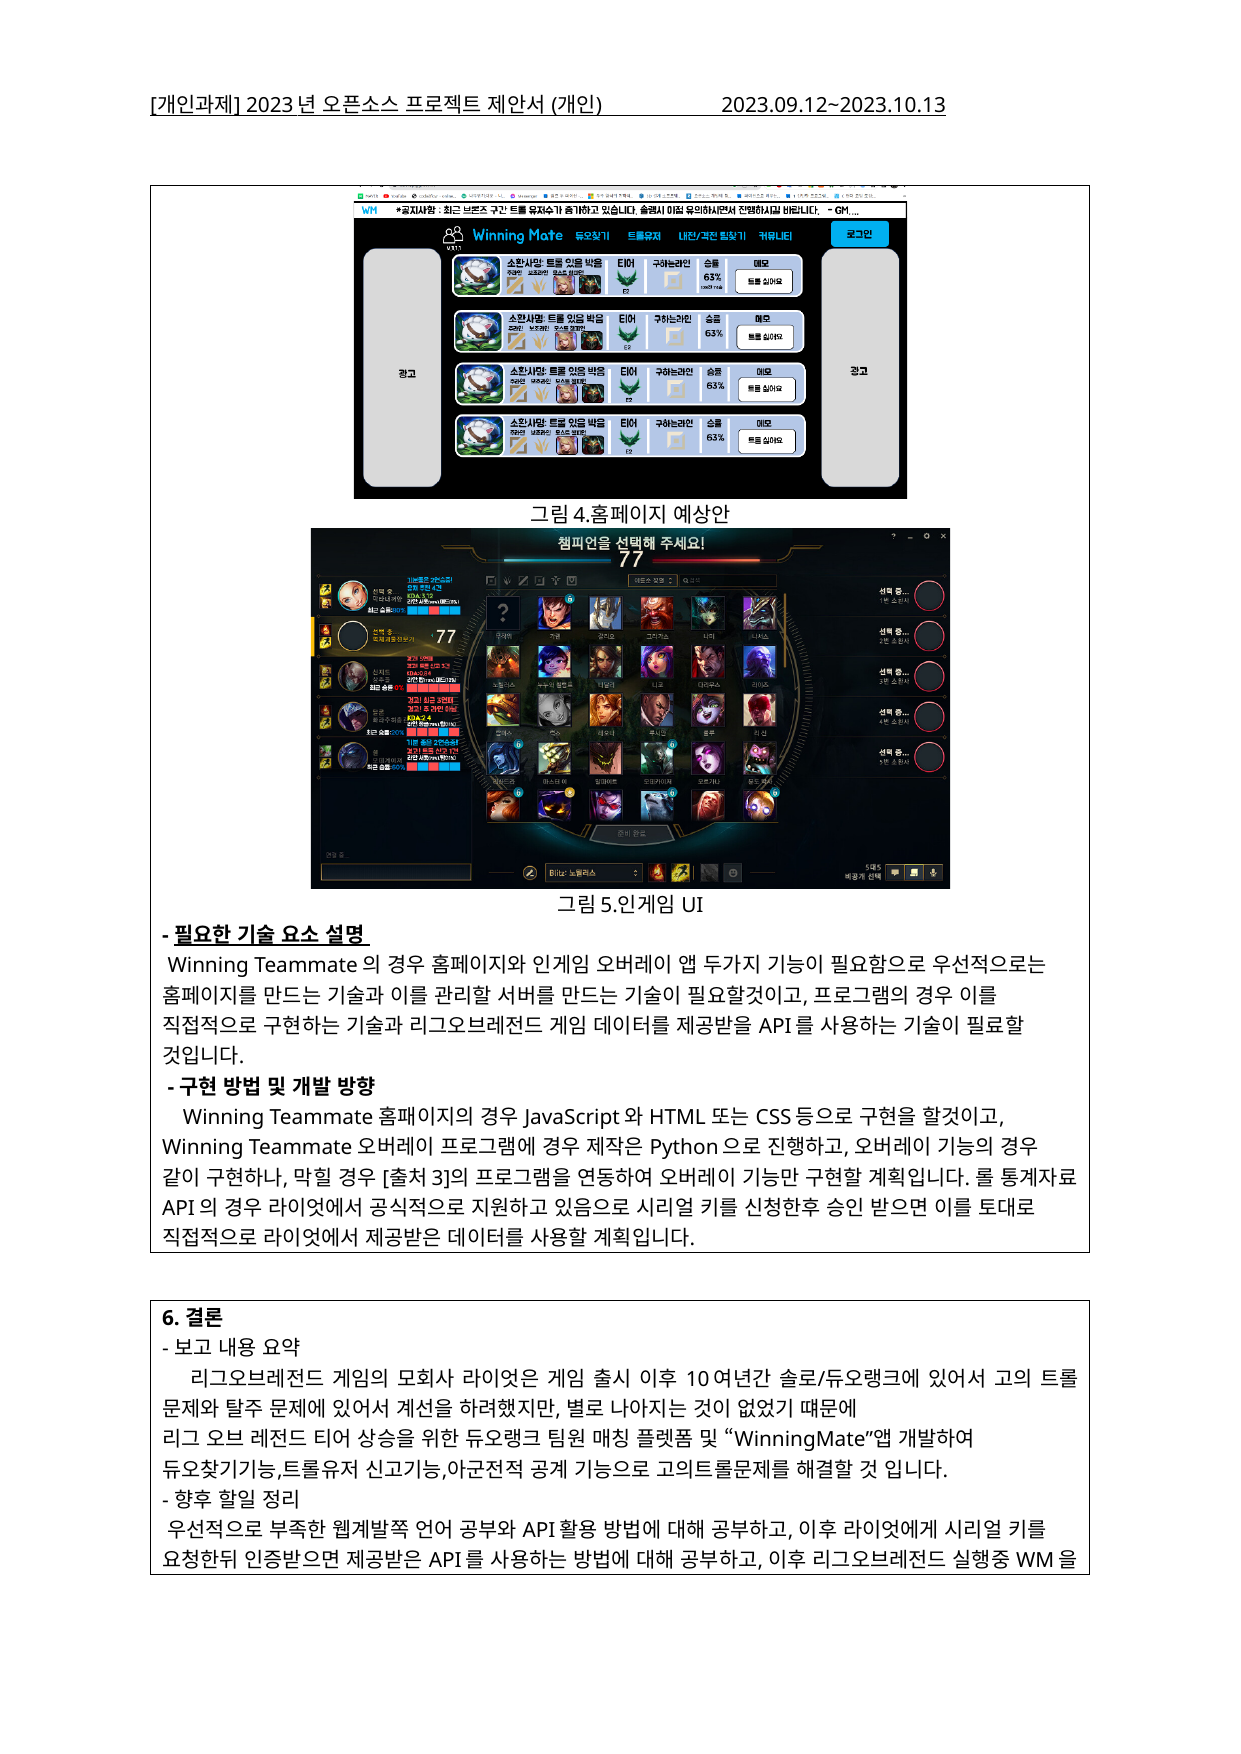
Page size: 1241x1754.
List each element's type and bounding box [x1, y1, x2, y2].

table_header [151, 1301, 1089, 1574]
picture [310, 528, 951, 889]
table_header [151, 186, 1089, 1252]
picture [353, 186, 908, 499]
